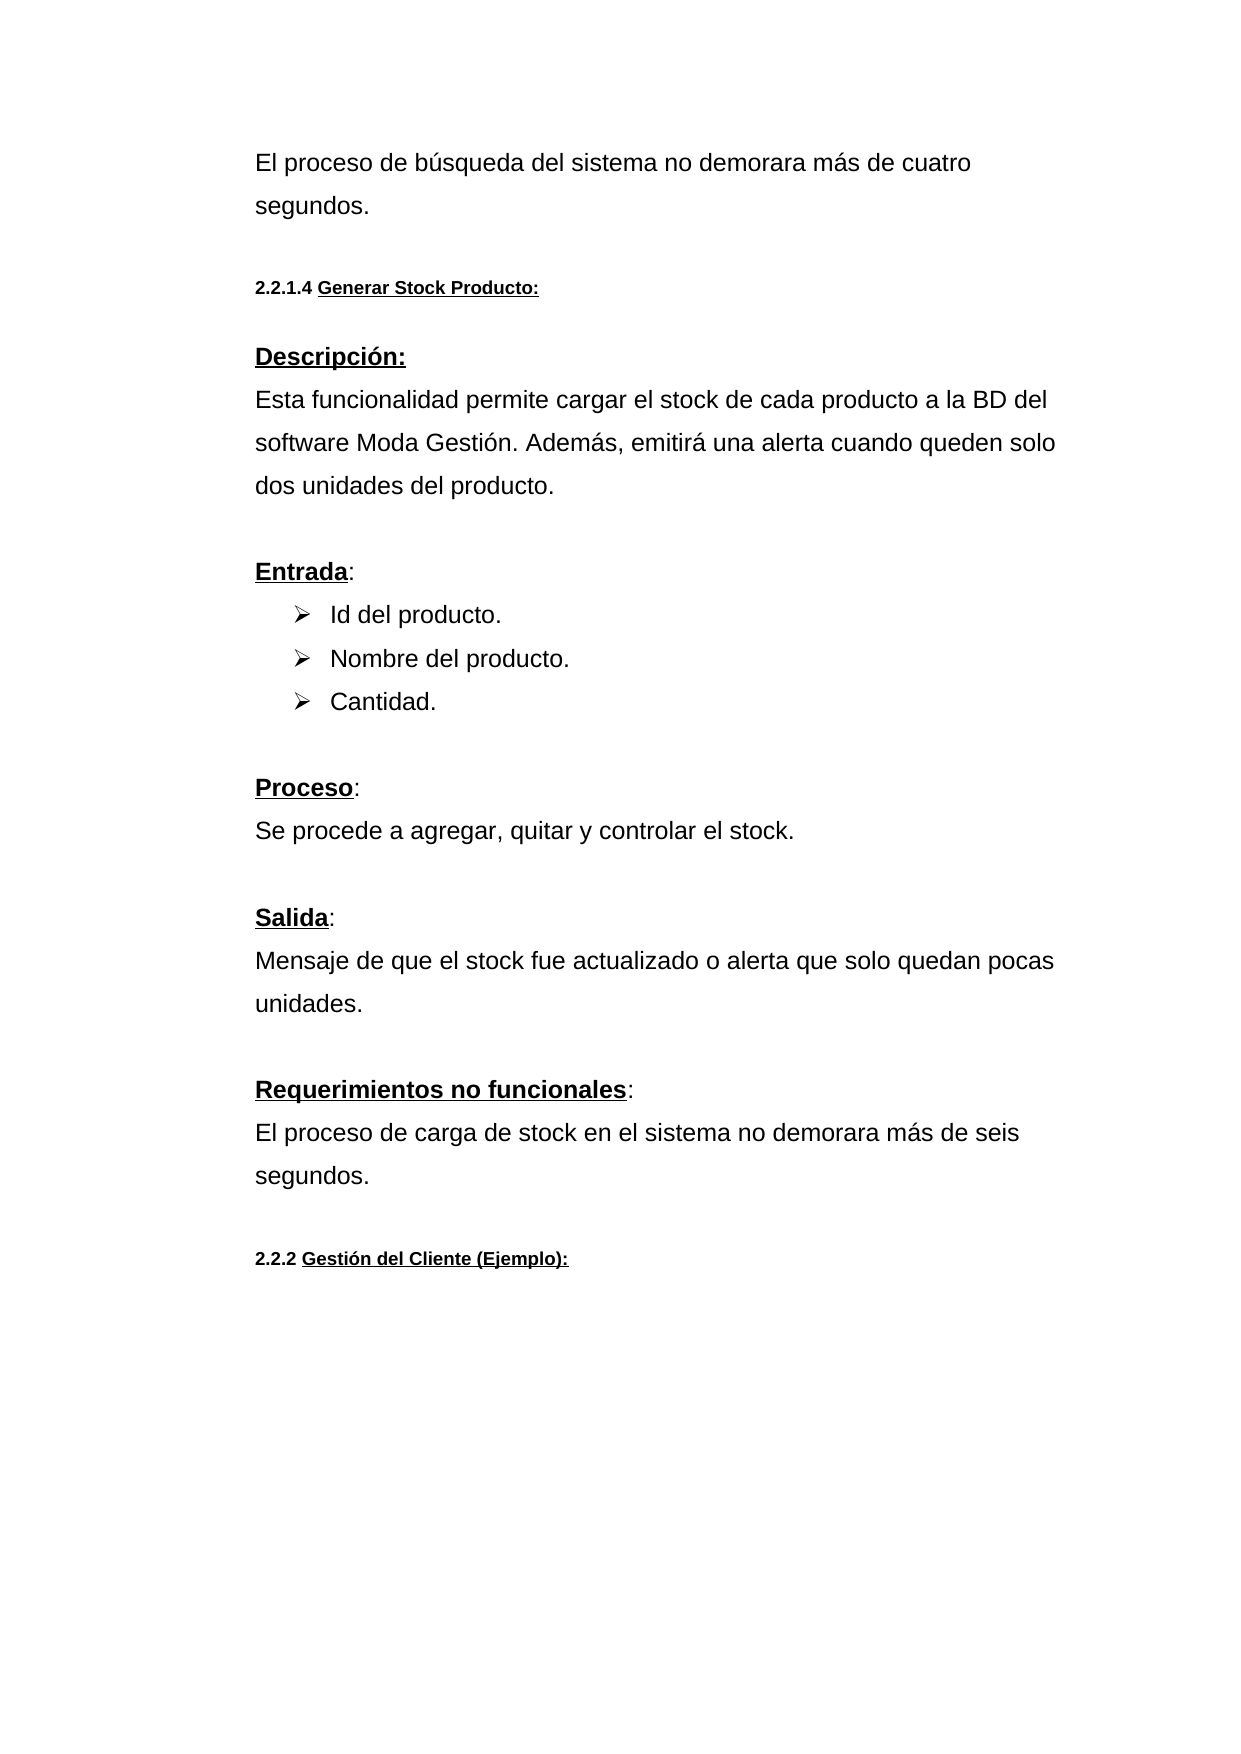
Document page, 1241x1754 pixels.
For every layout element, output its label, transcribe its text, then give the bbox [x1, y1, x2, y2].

list Proceso: [255, 773, 1063, 802]
list Salida: [255, 902, 1063, 931]
list Esta funcionalidad permite cargar el stock de cada producto a la BD del software Moda Gestión. Además, emitirá una alerta cuando queden solo dos unidades del producto. [255, 385, 1063, 500]
list Mensaje de que el stock fue actualizado o alerta que solo quedan pocas unidades. [255, 946, 1063, 1017]
list Entrada: [255, 557, 1063, 586]
list Cantidad. [292, 687, 1063, 716]
list Nombre del producto. [292, 643, 1063, 672]
list Id del producto. [292, 600, 1063, 629]
list El proceso de carga de stock en el sistema no demorara más de seis segundos. [255, 1118, 1063, 1190]
list Descripción: [255, 342, 1063, 370]
list 2.2.2 Gestión del Cliente (Ejemplo): [255, 1247, 1063, 1269]
list Requerimientos no funcionales: [255, 1075, 1063, 1104]
list Se procede a agregar, quitar y controlar el stock. [255, 816, 1063, 845]
list 2.2.1.4 Generar Stock Producto: [255, 277, 1063, 298]
list El proceso de búsqueda del sistema no demorara más de cuatro segundos. [255, 148, 1063, 219]
